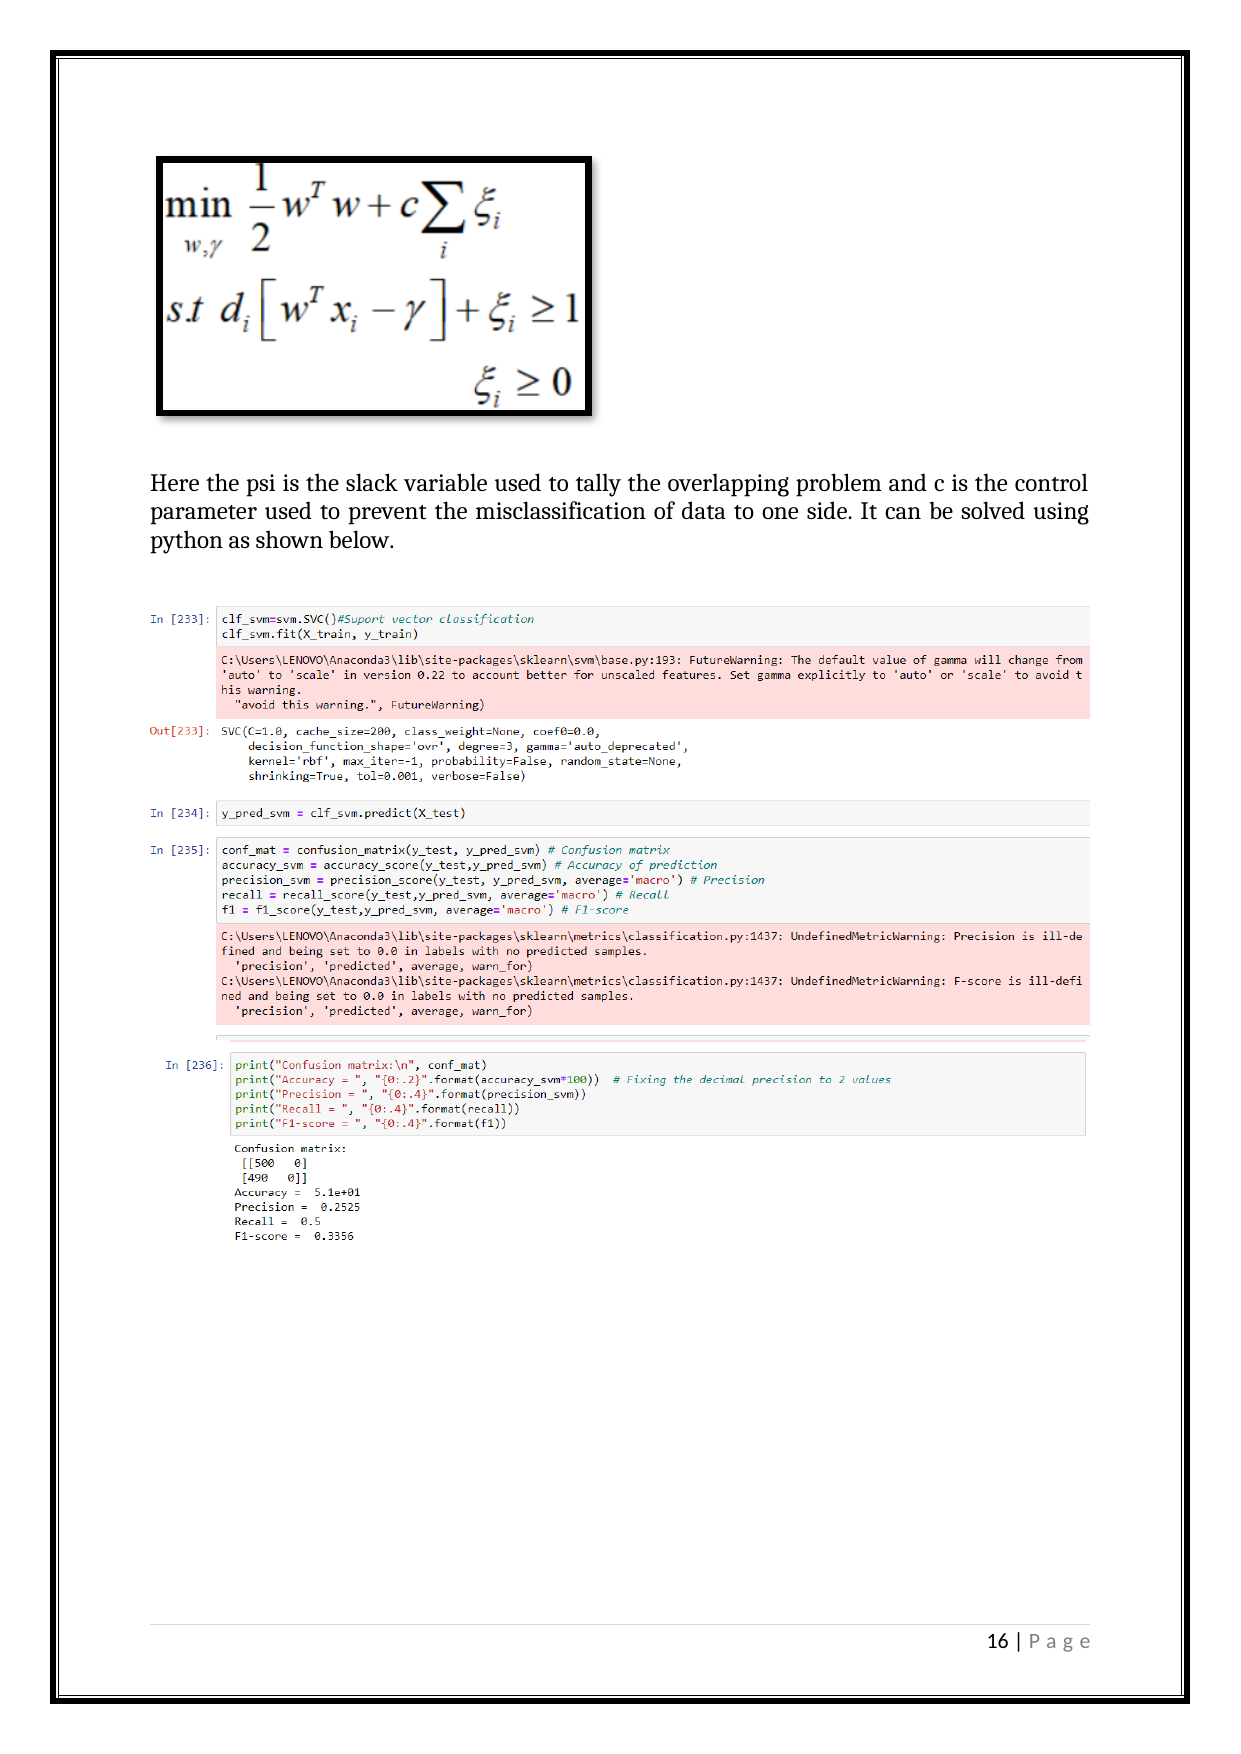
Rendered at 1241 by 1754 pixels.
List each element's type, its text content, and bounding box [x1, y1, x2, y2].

picture [163, 163, 585, 410]
picture [150, 592, 1091, 1254]
text Here the psi is the slack variable used to tally the overlapping problem and c is the control parameter used to prevent the misclassification of data to one side. It can be solved using python as shown below. [150, 468, 1090, 555]
